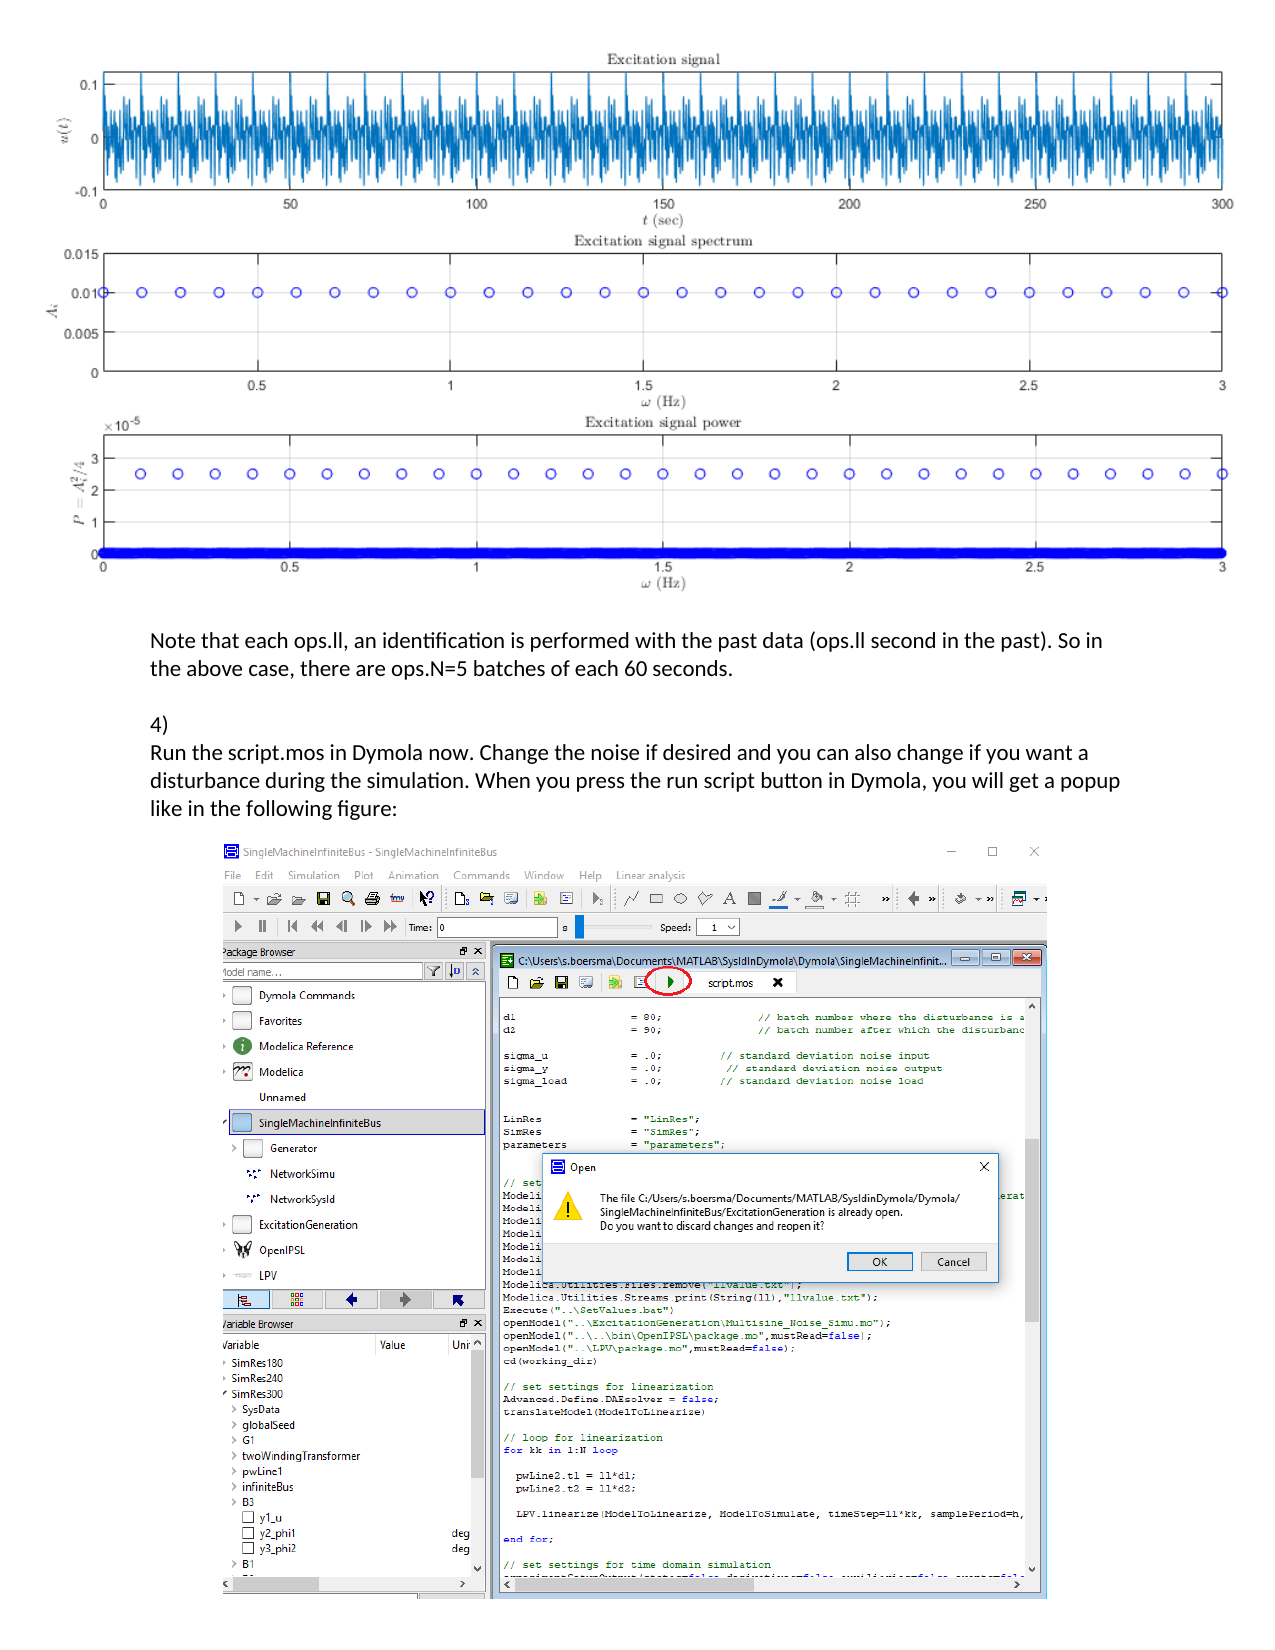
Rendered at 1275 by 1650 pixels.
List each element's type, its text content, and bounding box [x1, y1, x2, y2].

picture [41, 47, 1236, 595]
text Run the script.mos in Dymola now. Change the noise if desired and you can also change if you want a disturbance during the simulation. When you press the run script button in Dymola, you will get a popup like in the following figure: [150, 738, 1125, 822]
picture [223, 838, 1052, 1602]
text Note that each ops.ll, an identification is performed with the past data (ops.ll second in the past). So in the above case, there are ops.N=5 batches of each 60 seconds. [150, 626, 1125, 682]
text 4) [150, 710, 1125, 738]
